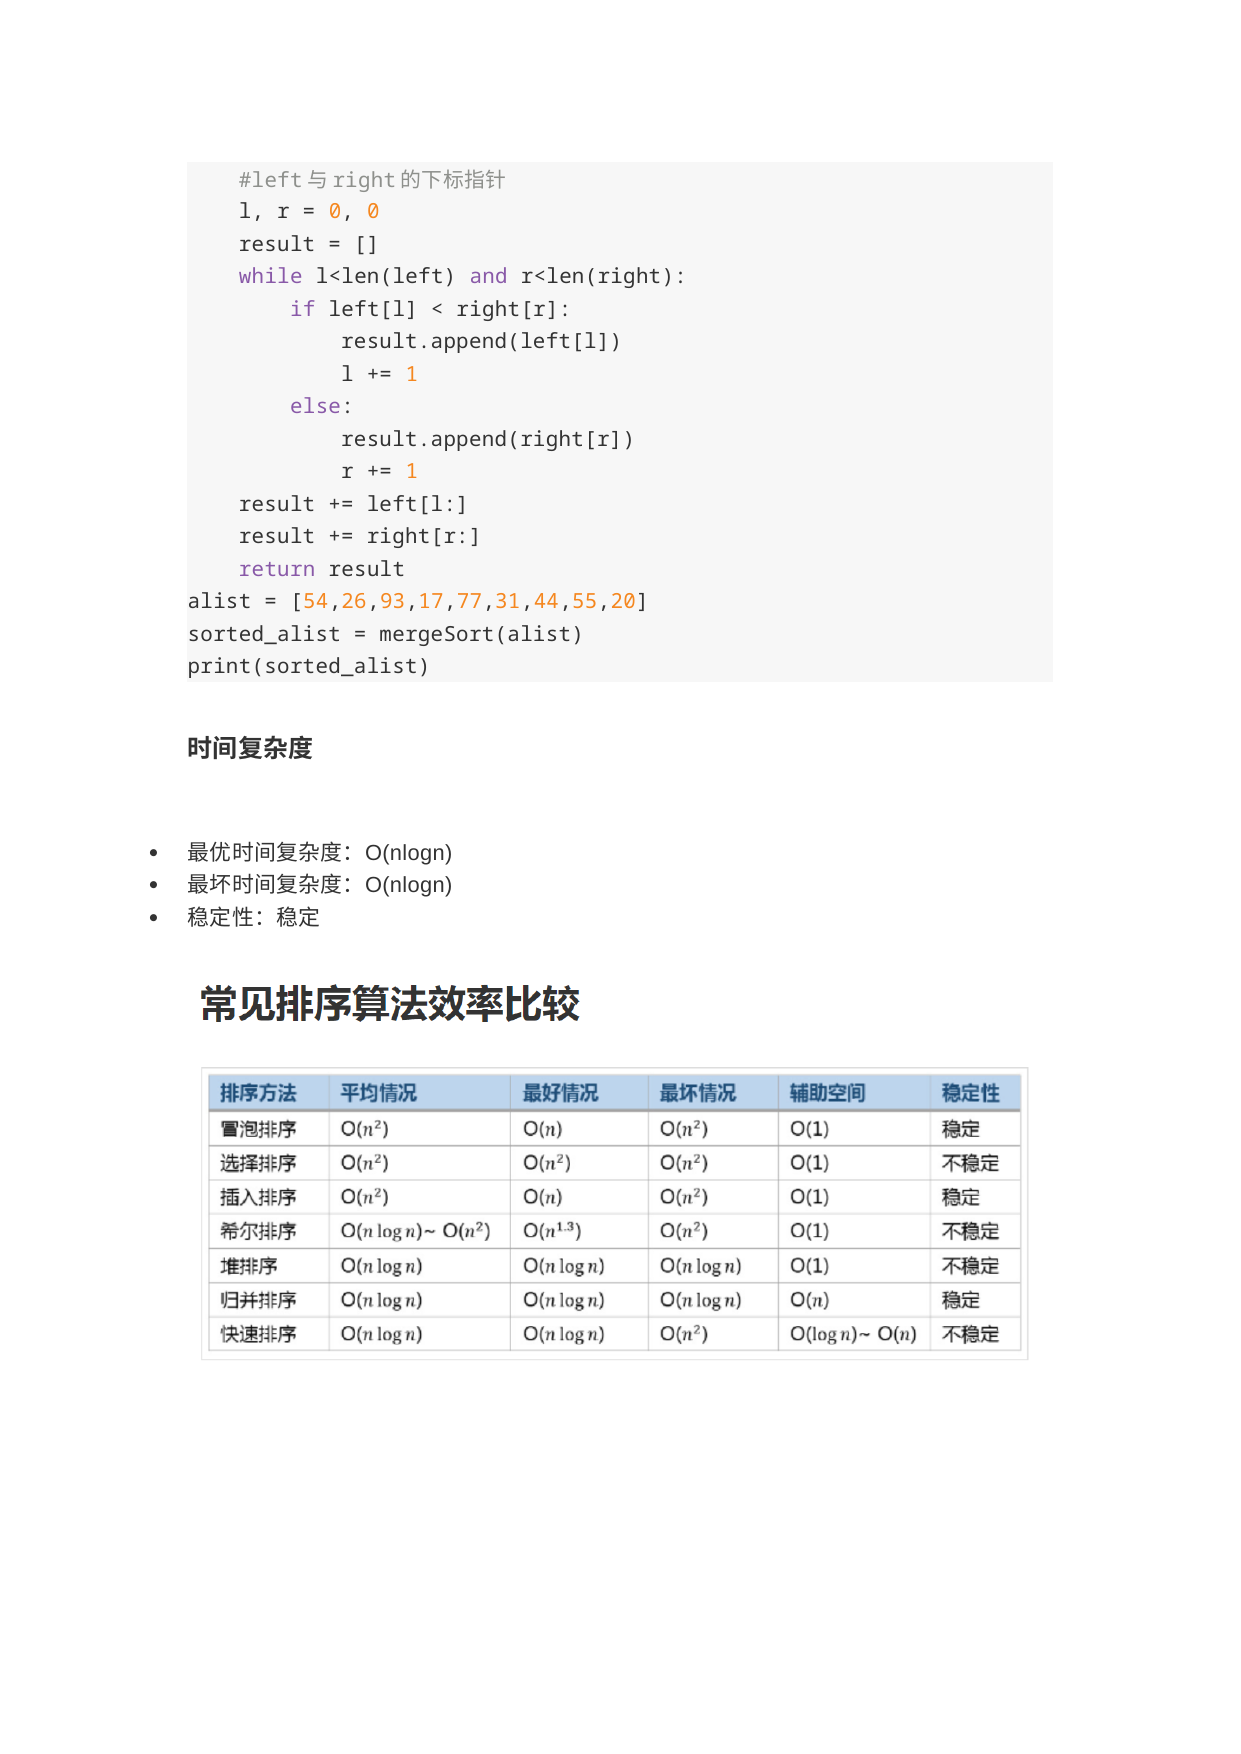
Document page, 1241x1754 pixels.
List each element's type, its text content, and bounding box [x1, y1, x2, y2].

text result += right[r:] [187, 519, 1053, 552]
list 最坏时间复杂度：O(nlogn) [150, 867, 1053, 899]
text sorted_alist = mergeSort(alist) [187, 617, 1053, 649]
list 稳定性：稳定 [150, 899, 1053, 932]
text if left[l] < right[r]: [187, 292, 1053, 324]
text alist = [54,26,93,17,77,31,44,55,20] [187, 584, 1053, 617]
text result.append(left[l]) [187, 324, 1053, 357]
subtitle 时间复杂度 [187, 714, 1053, 779]
list 最优时间复杂度：O(nlogn) [150, 834, 1053, 867]
text result = [] [187, 227, 1053, 259]
text #left与right的下标指针 [187, 162, 1053, 194]
text return result [187, 552, 1053, 584]
text else: [187, 389, 1053, 422]
picture [187, 961, 1053, 1367]
text while l<len(left) and r<len(right): [187, 259, 1053, 292]
text result.append(right[r]) [187, 422, 1053, 454]
text result += left[l:] [187, 487, 1053, 519]
text l += 1 [187, 357, 1053, 389]
text r += 1 [187, 454, 1053, 487]
text l, r = 0, 0 [187, 194, 1053, 227]
text print(sorted_alist) [187, 649, 1053, 682]
